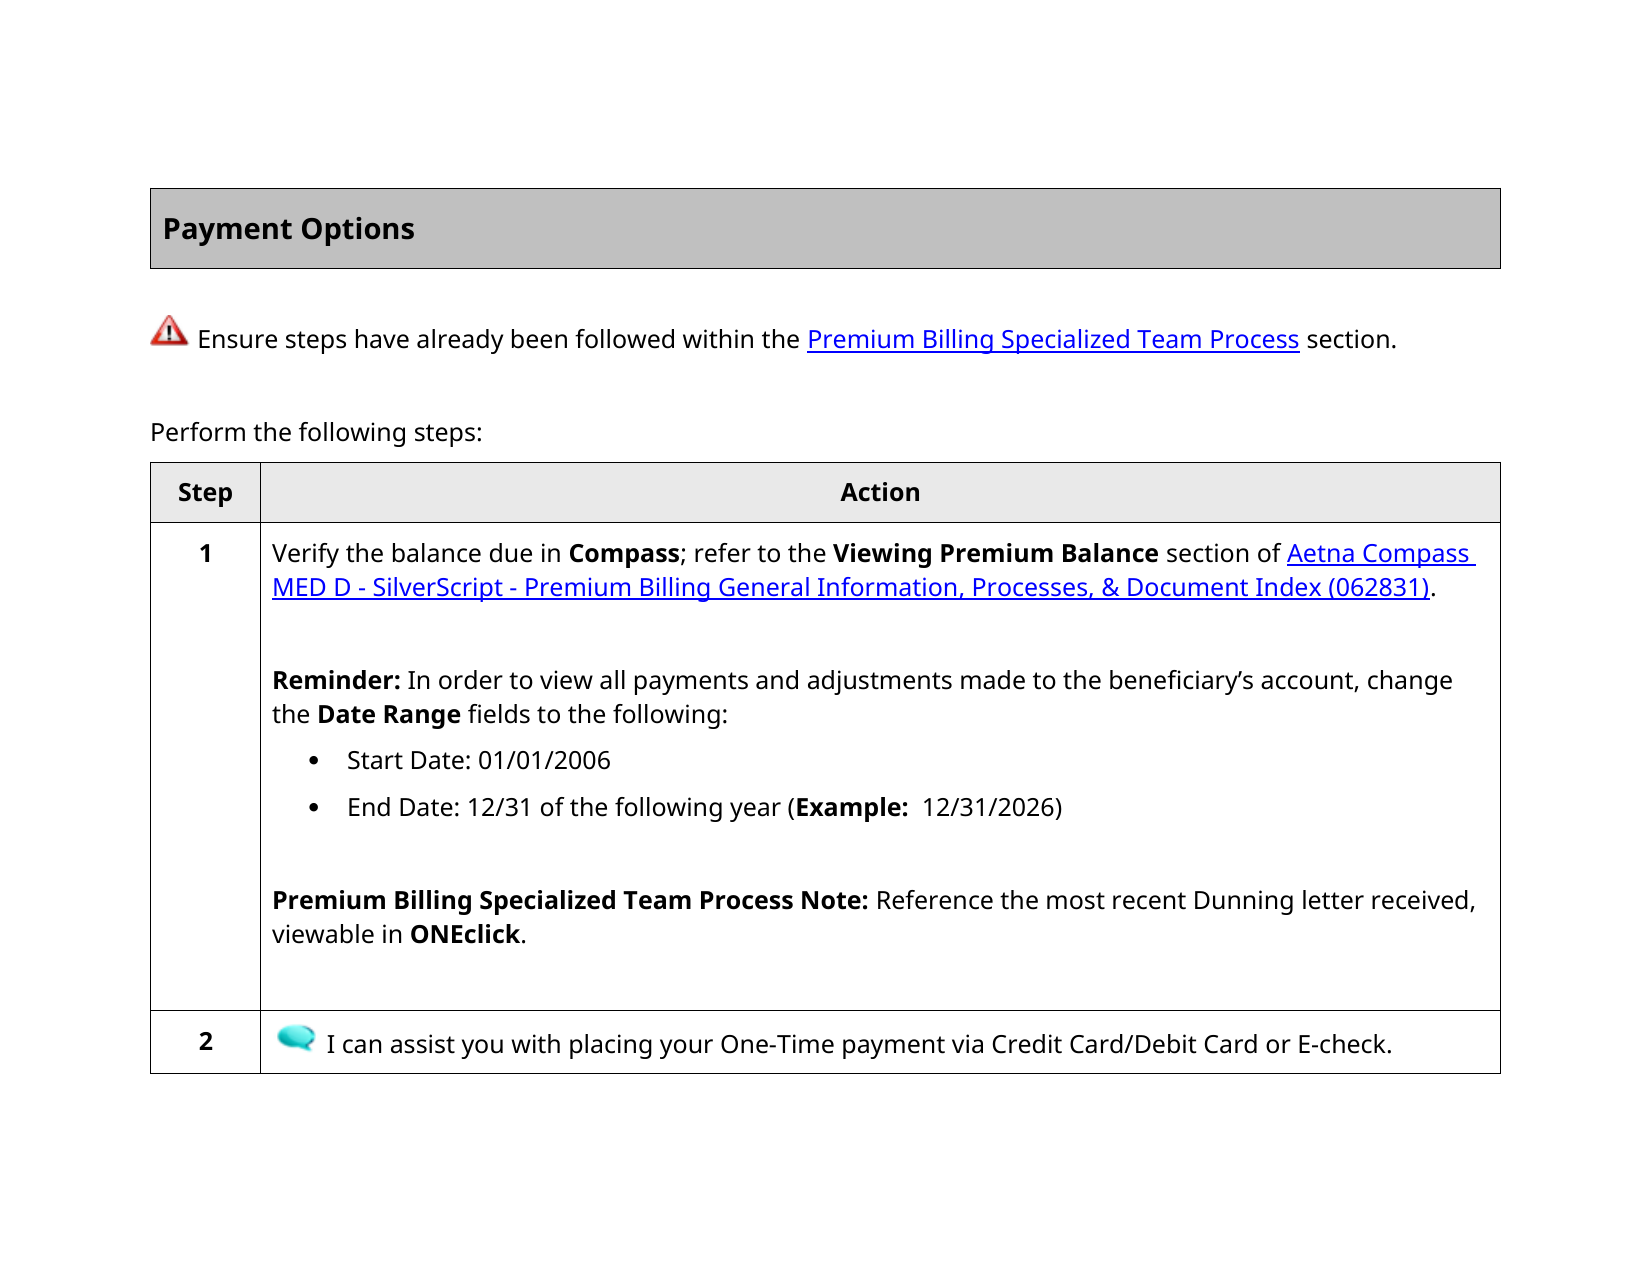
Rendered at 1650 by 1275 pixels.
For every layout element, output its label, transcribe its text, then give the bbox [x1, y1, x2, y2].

table_header Payment Options [151, 189, 1500, 268]
table_header Action [261, 463, 1500, 522]
text Ensure steps have already been followed within the Premium Billing Specialized Team Process section. [150, 316, 1500, 356]
table_cell 2 [151, 1011, 260, 1073]
picture [150, 315, 191, 349]
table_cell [261, 1011, 1500, 1073]
table_header Step [151, 463, 260, 522]
table_cell Verify the balance due in Compass; refer to the Viewing Premium Balance section of Aetna Compass MED D - SilverScript - Premium Billing General Information, Processes, & Document Index (062831). Reminder: In order to view all payments and adjustments made to the beneficiary’s account, change the Date Range fields to the following: Start Date: 01/01/2006 End Date: 12/31 of the following year (Example: 12/31/2026) Premium Billing Specialized Team Process Note: Reference the most recent Dunning letter received, viewable in ONEclick. [261, 523, 1500, 1010]
text Perform the following steps: [150, 415, 1500, 449]
table_cell 1 [151, 523, 260, 1010]
picture [271, 1023, 321, 1054]
